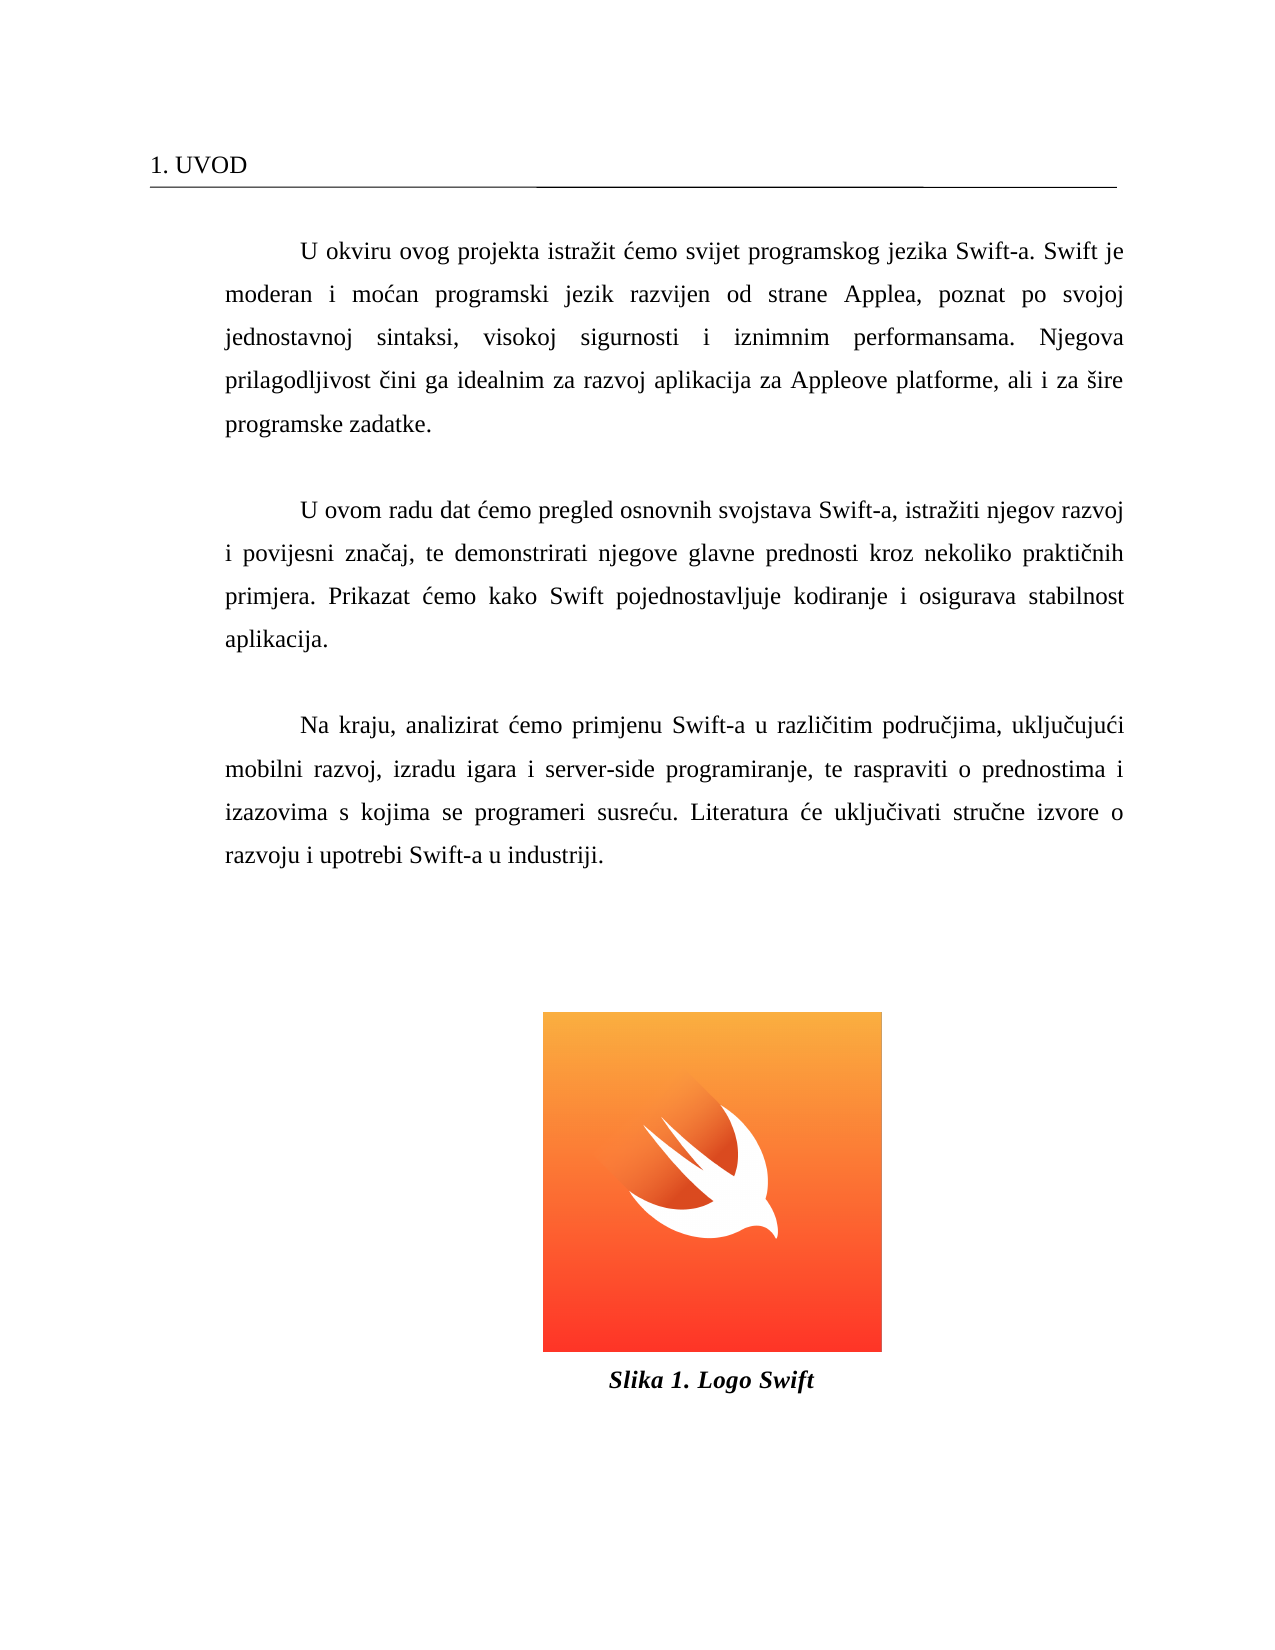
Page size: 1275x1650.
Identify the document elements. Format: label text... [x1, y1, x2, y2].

text Na kraju, analizirat ćemo primjenu Swift-a u različitim područjima, uključujući mobilni razvoj, izradu igara i server-side programiranje, te raspraviti o prednostima i izazovima s kojima se programeri susreću. Literatura će uključivati stručne izvore o razvoju i upotrebi Swift-a u industriji. [225, 711, 1125, 869]
text U ovom radu dat ćemo pregled osnovnih svojstava Swift-a, istražiti njegov razvoj i povijesni značaj, te demonstrirati njegove glavne prednosti kroz nekoliko praktičnih primjera. Prikazat ćemo kako Swift pojednostavljuje kodiranje i osigurava stabilnost aplikacija. [225, 495, 1125, 653]
text 1. UVOD [150, 150, 1125, 179]
text Slika 1. Logo Swift [225, 1366, 1125, 1394]
text U okviru ovog projekta istražit ćemo svijet programskog jezika Swift-a. Swift je moderan i moćan programski jezik razvijen od strane Applea, poznat po svojoj jednostavnoj sintaksi, visokoj sigurnosti i iznimnim performansama. Njegova prilagodljivost čini ga idealnim za razvoj aplikacija za Appleove platforme, ali i za šire programske zadatke. [225, 236, 1125, 437]
picture [543, 1012, 882, 1352]
